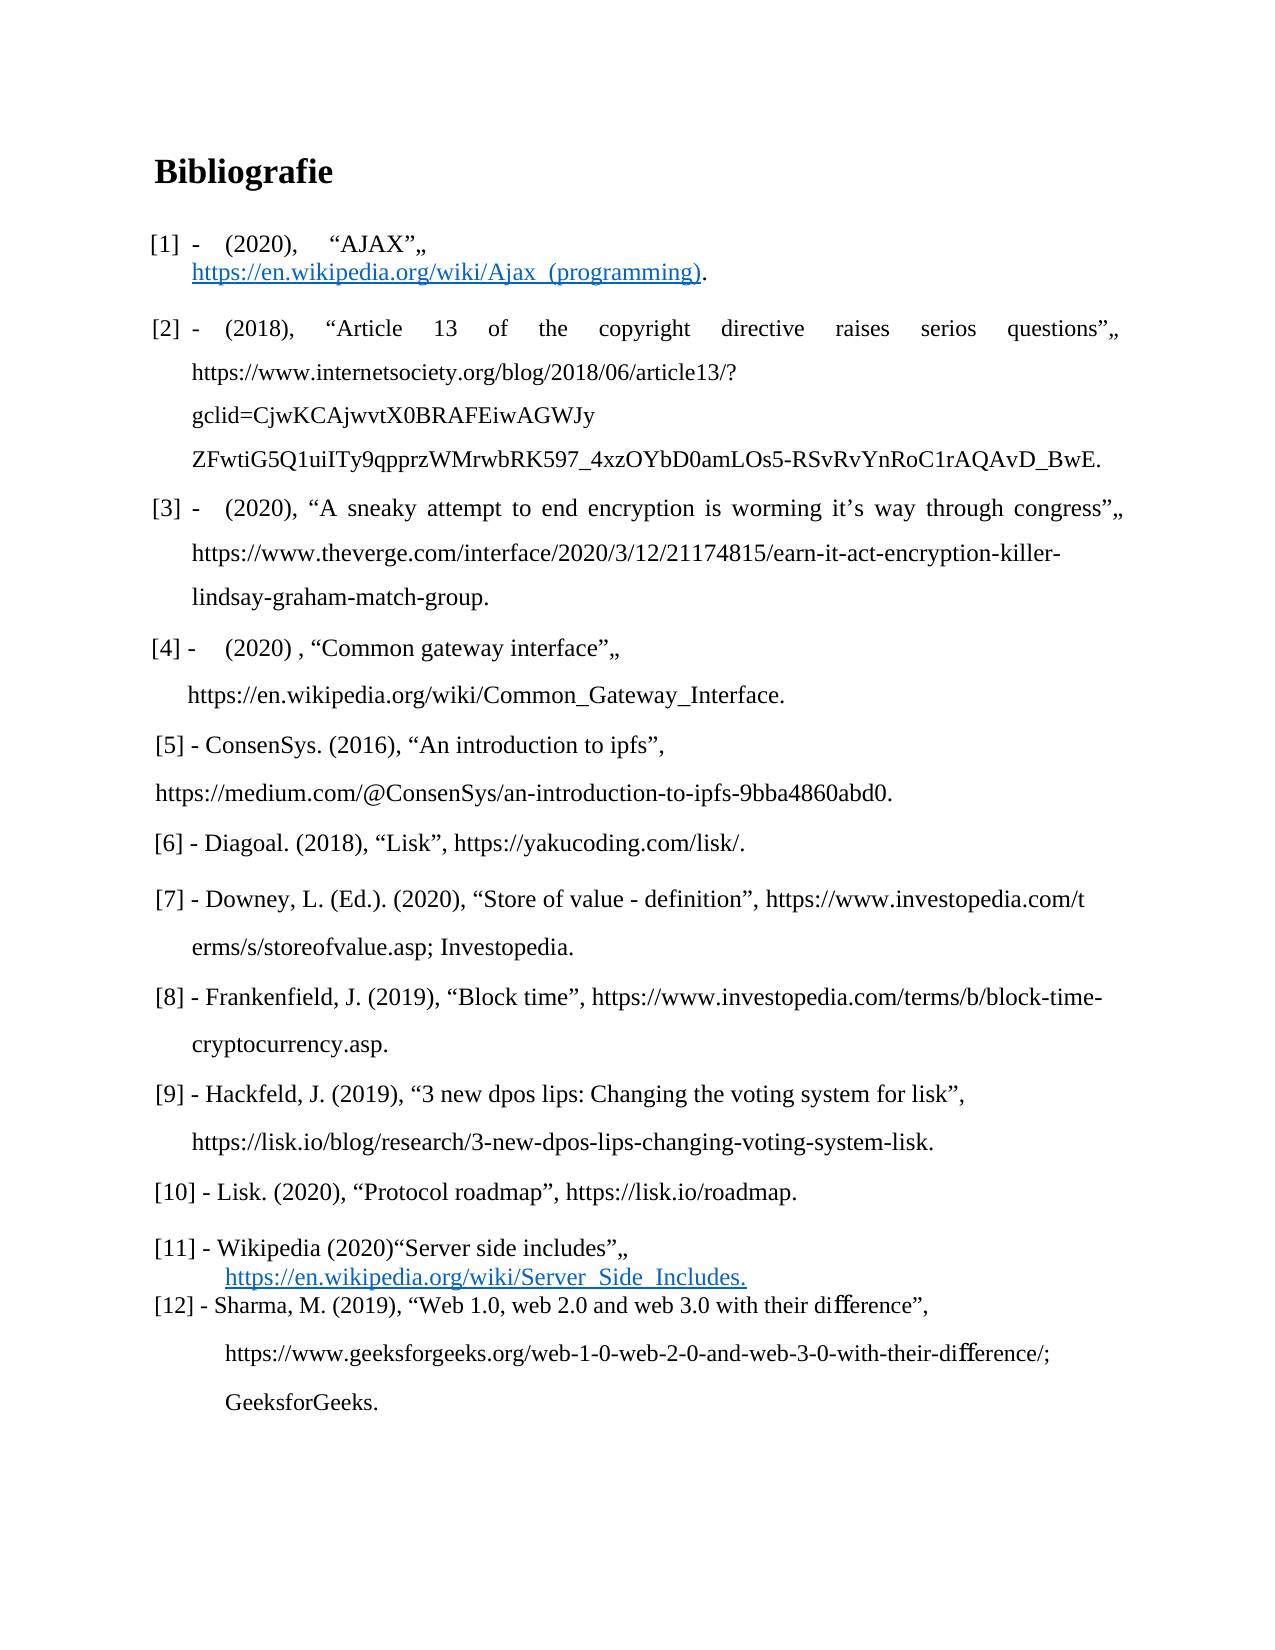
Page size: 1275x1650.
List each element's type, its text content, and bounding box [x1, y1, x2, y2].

text [11] - Wikipedia (2020)“Server side includes”„ [154, 1233, 1125, 1262]
text [2] - (2018), “Article 13 of the copyright directive raises serios questions”„ https://www.internetsociety.org/blog/2018/06/article13/?gclid=CjwKCAjwvtX0BRAFEiwAGWJyZFwtiG5Q1uiITy9qpprzWMrwbRK597_4xzOYbD0amLOs5-RSvRvYnRoC1rAQAvD_BwE. [152, 314, 1121, 472]
text [7] - Downey, L. (Ed.). (2020), “Store of value - definition”, https://www.investopedia.com/t erms/s/storeofvalue.asp; Investopedia. [155, 884, 1121, 961]
text [3] - (2020), “A sneaky attempt to end encryption is worming it’s way through congress”„ https://www.theverge.com/interface/2020/3/12/21174815/earn-it-act-encryption-killer-lindsay-graham-match-group. [152, 493, 1125, 611]
text [6] - Diagoal. (2018), “Lisk”, https://yakucoding.com/lisk/. [154, 828, 1125, 857]
text https://medium.com/@ConsenSys/an-introduction-to-ipfs-9bba4860abd0. [155, 778, 1123, 806]
text [4] - (2020) , “Common gateway interface”„ https://en.wikipedia.org/wiki/Common_Gateway_Interface. [151, 633, 1121, 709]
text [10] - Lisk. (2020), “Protocol roadmap”, https://lisk.io/roadmap. [154, 1177, 1125, 1206]
text [9] - Hackfeld, J. (2019), “3 new dpos lips: Changing the voting system for lisk”, https://lisk.io/blog/research/3-new-dpos-lips-changing-voting-system-lisk. [155, 1079, 1123, 1156]
text [8] - Frankenfield, J. (2019), “Block time”, https://www.investopedia.com/terms/b/block-time-cryptocurrency.asp. [155, 982, 1123, 1058]
text [1] - (2020), “AJAX”„ [150, 229, 1125, 257]
text https://www.geeksforgeeks.org/web-1-0-web-2-0-and-web-3-0-with-their-diﬀerence/; GeeksforGeeks. [154, 1339, 1123, 1416]
text https://en.wikipedia.org/wiki/Ajax_(programming). [150, 257, 1125, 286]
text Bibliografie [154, 150, 1125, 191]
text https://en.wikipedia.org/wiki/Server_Side_Includes. [154, 1262, 1125, 1291]
text [12] - Sharma, M. (2019), “Web 1.0, web 2.0 and web 3.0 with their diﬀerence”, [154, 1291, 1123, 1318]
text [5] - ConsenSys. (2016), “An introduction to ipfs”, [155, 730, 1123, 759]
